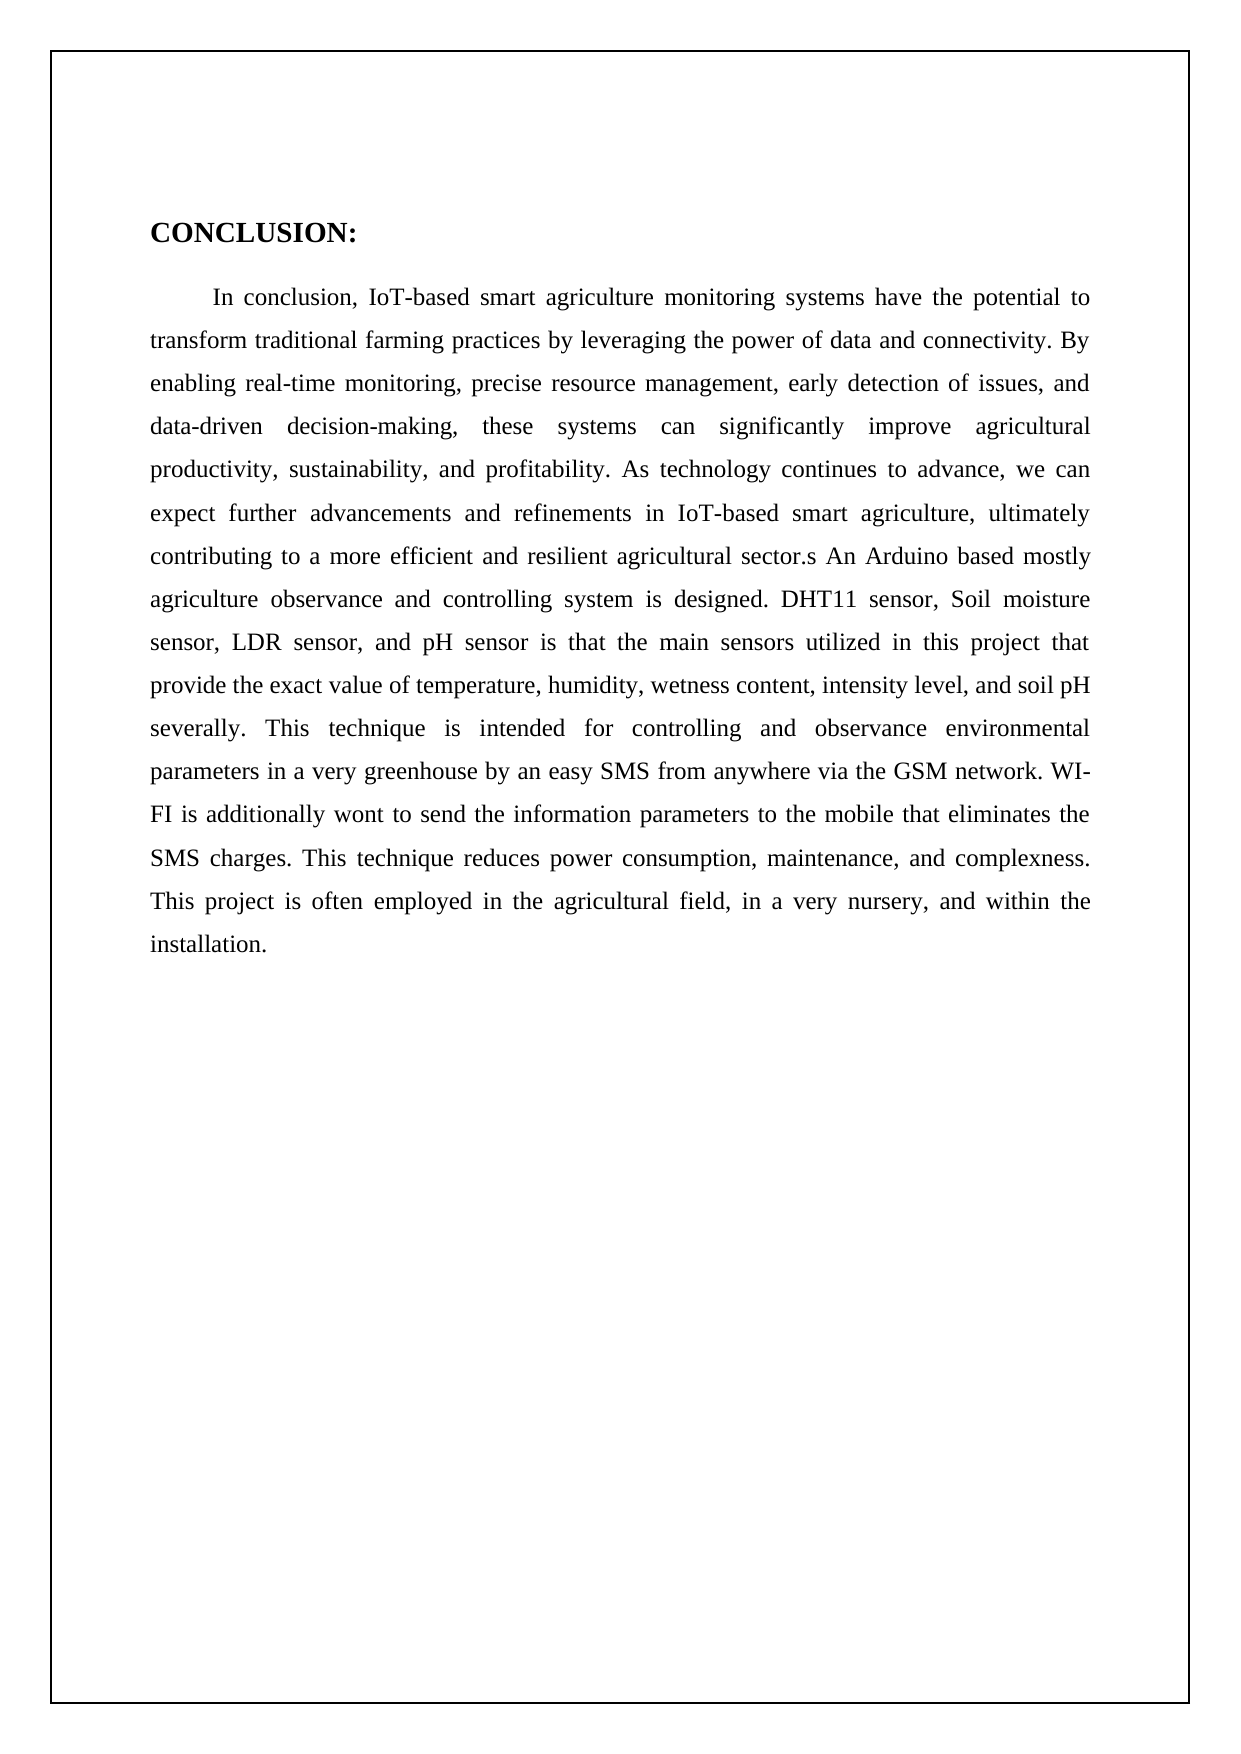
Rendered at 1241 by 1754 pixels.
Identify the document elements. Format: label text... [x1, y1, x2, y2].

subtitle CONCLUSION: [150, 215, 1173, 249]
text In conclusion, IoT-based smart agriculture monitoring systems have the potential to transform traditional farming practices by leveraging the power of data and connectivity. By enabling real-time monitoring, precise resource management, early detection of issues, and data-driven decision-making, these systems can significantly improve agricultural productivity, sustainability, and profitability. As technology continues to advance, we can expect further advancements and refinements in IoT-based smart agriculture, ultimately contributing to a more efficient and resilient agricultural sector.s An Arduino based mostly agriculture observance and controlling system is designed. DHT11 sensor, Soil moisture sensor, LDR sensor, and pH sensor is that the main sensors utilized in this project that provide the exact value of temperature, humidity, wetness content, intensity level, and soil pH severally. This technique is intended for controlling and observance environmental parameters in a very greenhouse by an easy SMS from anywhere via the GSM network. WI-FI is additionally wont to send the information parameters to the mobile that eliminates the SMS charges. This technique reduces power consumption, maintenance, and complexness. This project is often employed in the agricultural field, in a very nursery, and within the installation. [150, 282, 1091, 958]
